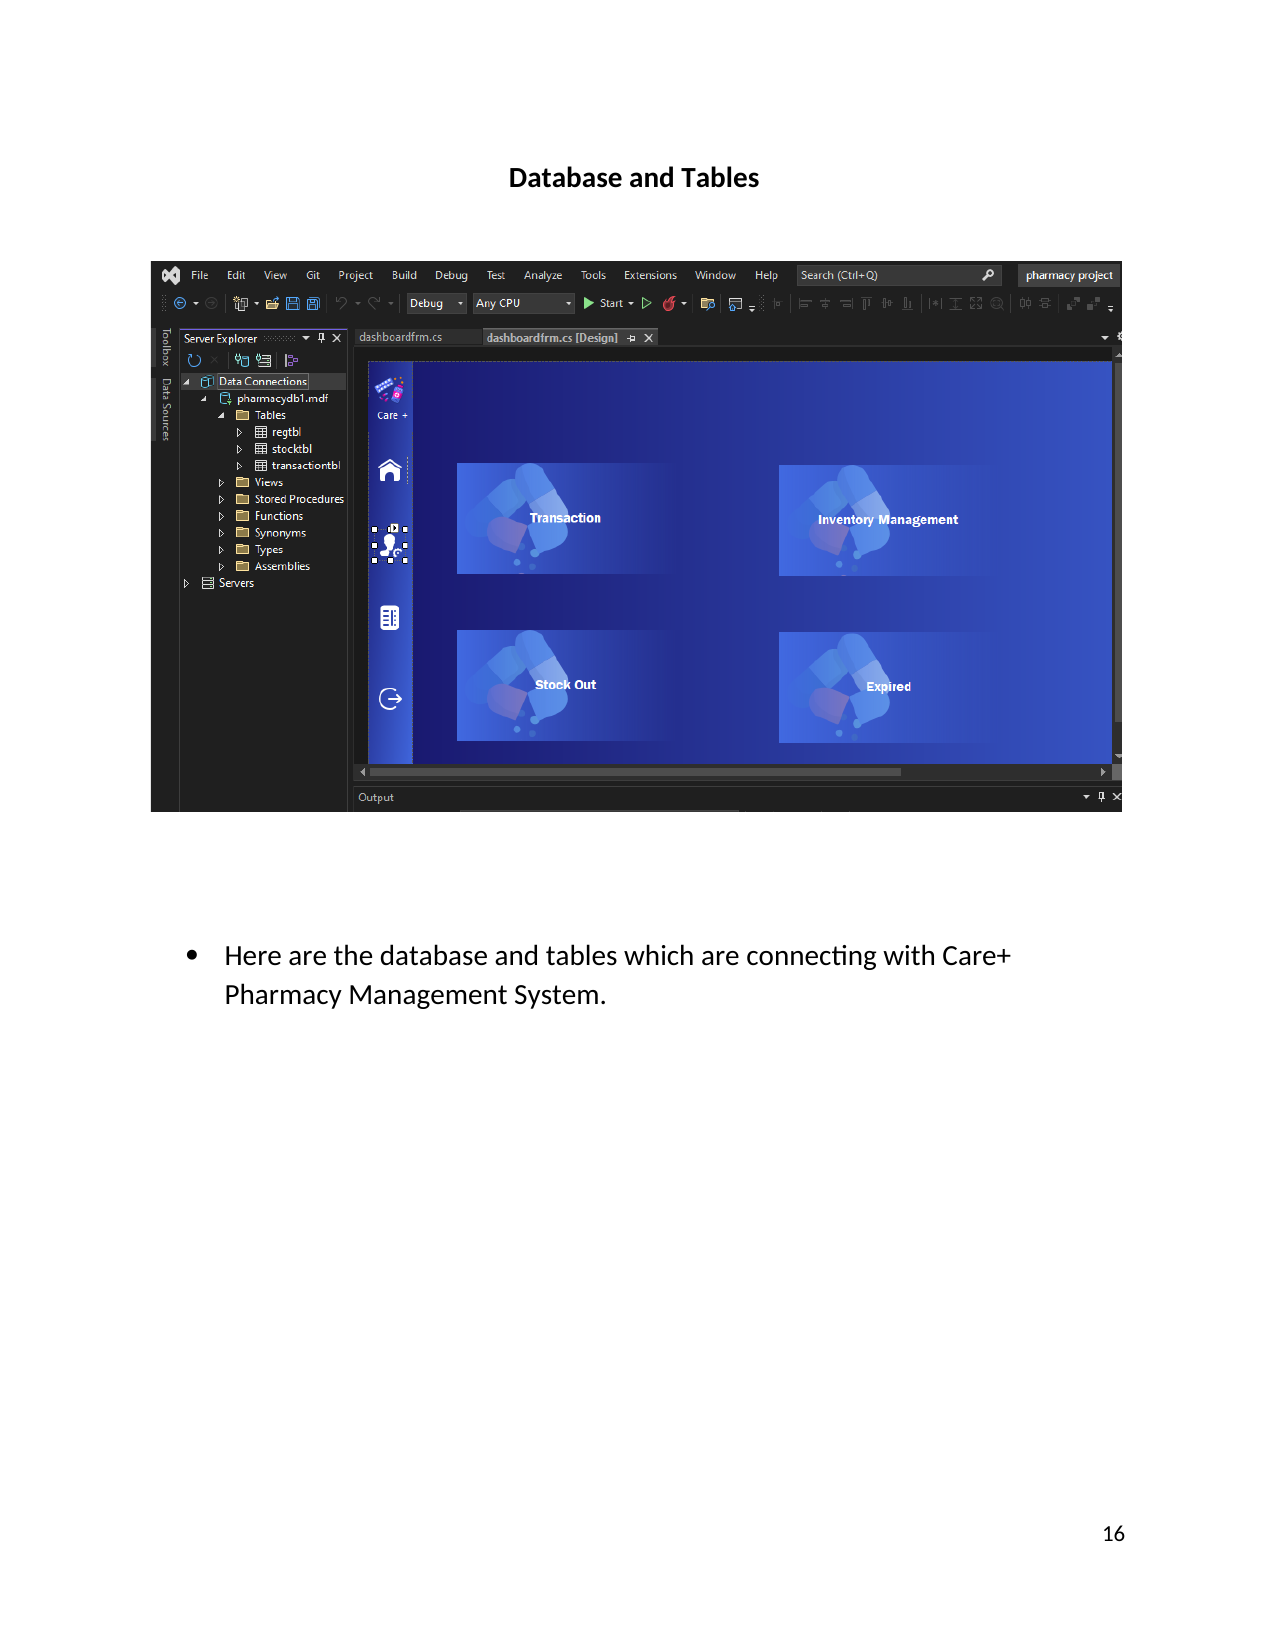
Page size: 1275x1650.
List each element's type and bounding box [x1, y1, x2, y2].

picture [150, 261, 1122, 811]
